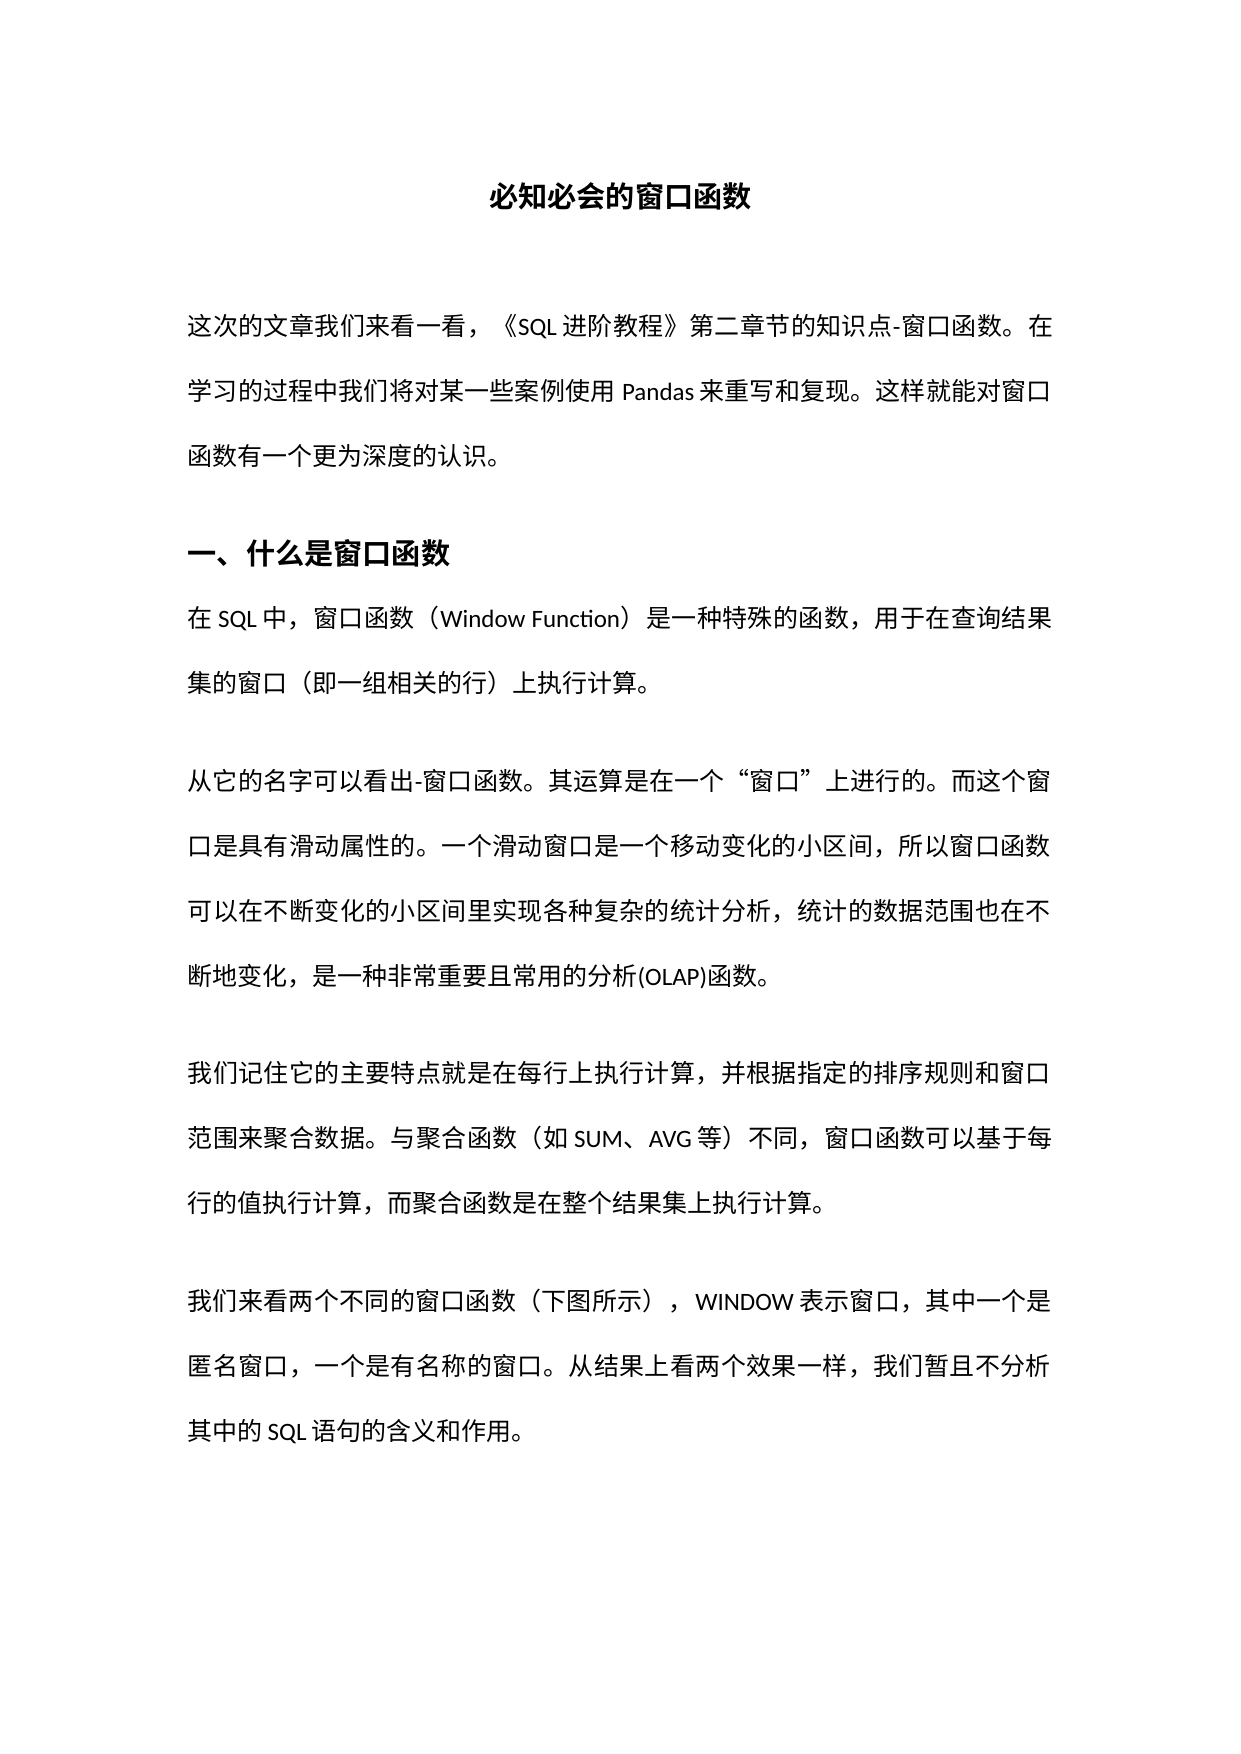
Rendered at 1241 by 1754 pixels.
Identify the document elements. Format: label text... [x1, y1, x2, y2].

list 我们来看两个不同的窗口函数（下图所示），WINDOW表示窗口，其中一个是匿名窗口，一个是有名称的窗口。从结果上看两个效果一样，我们暂且不分析其中的SQL语句的含义和作用。 [187, 1267, 1053, 1462]
list 从它的名字可以看出-窗口函数。其运算是在一个“窗口”上进行的。而这个窗口是具有滑动属性的。一个滑动窗口是一个移动变化的小区间，所以窗口函数可以在不断变化的小区间里实现各种复杂的统计分析，统计的数据范围也在不断地变化，是一种非常重要且常用的分析(OLAP)函数。 [187, 747, 1053, 1007]
text 必知必会的窗口函数 [187, 162, 1053, 227]
list 我们记住它的主要特点就是在每行上执行计算，并根据指定的排序规则和窗口范围来聚合数据。与聚合函数（如SUM、AVG等）不同，窗口函数可以基于每行的值执行计算，而聚合函数是在整个结果集上执行计算。 [187, 1039, 1053, 1234]
text 这次的文章我们来看一看，《SQL进阶教程》第二章节的知识点-窗口函数。在学习的过程中我们将对某一些案例使用Pandas来重写和复现。这样就能对窗口函数有一个更为深度的认识。 [187, 292, 1053, 487]
list 什么是窗口函数 在SQL中，窗口函数（Window Function）是一种特殊的函数，用于在查询结果集的窗口（即一组相关的行）上执行计算。 [187, 519, 1053, 714]
